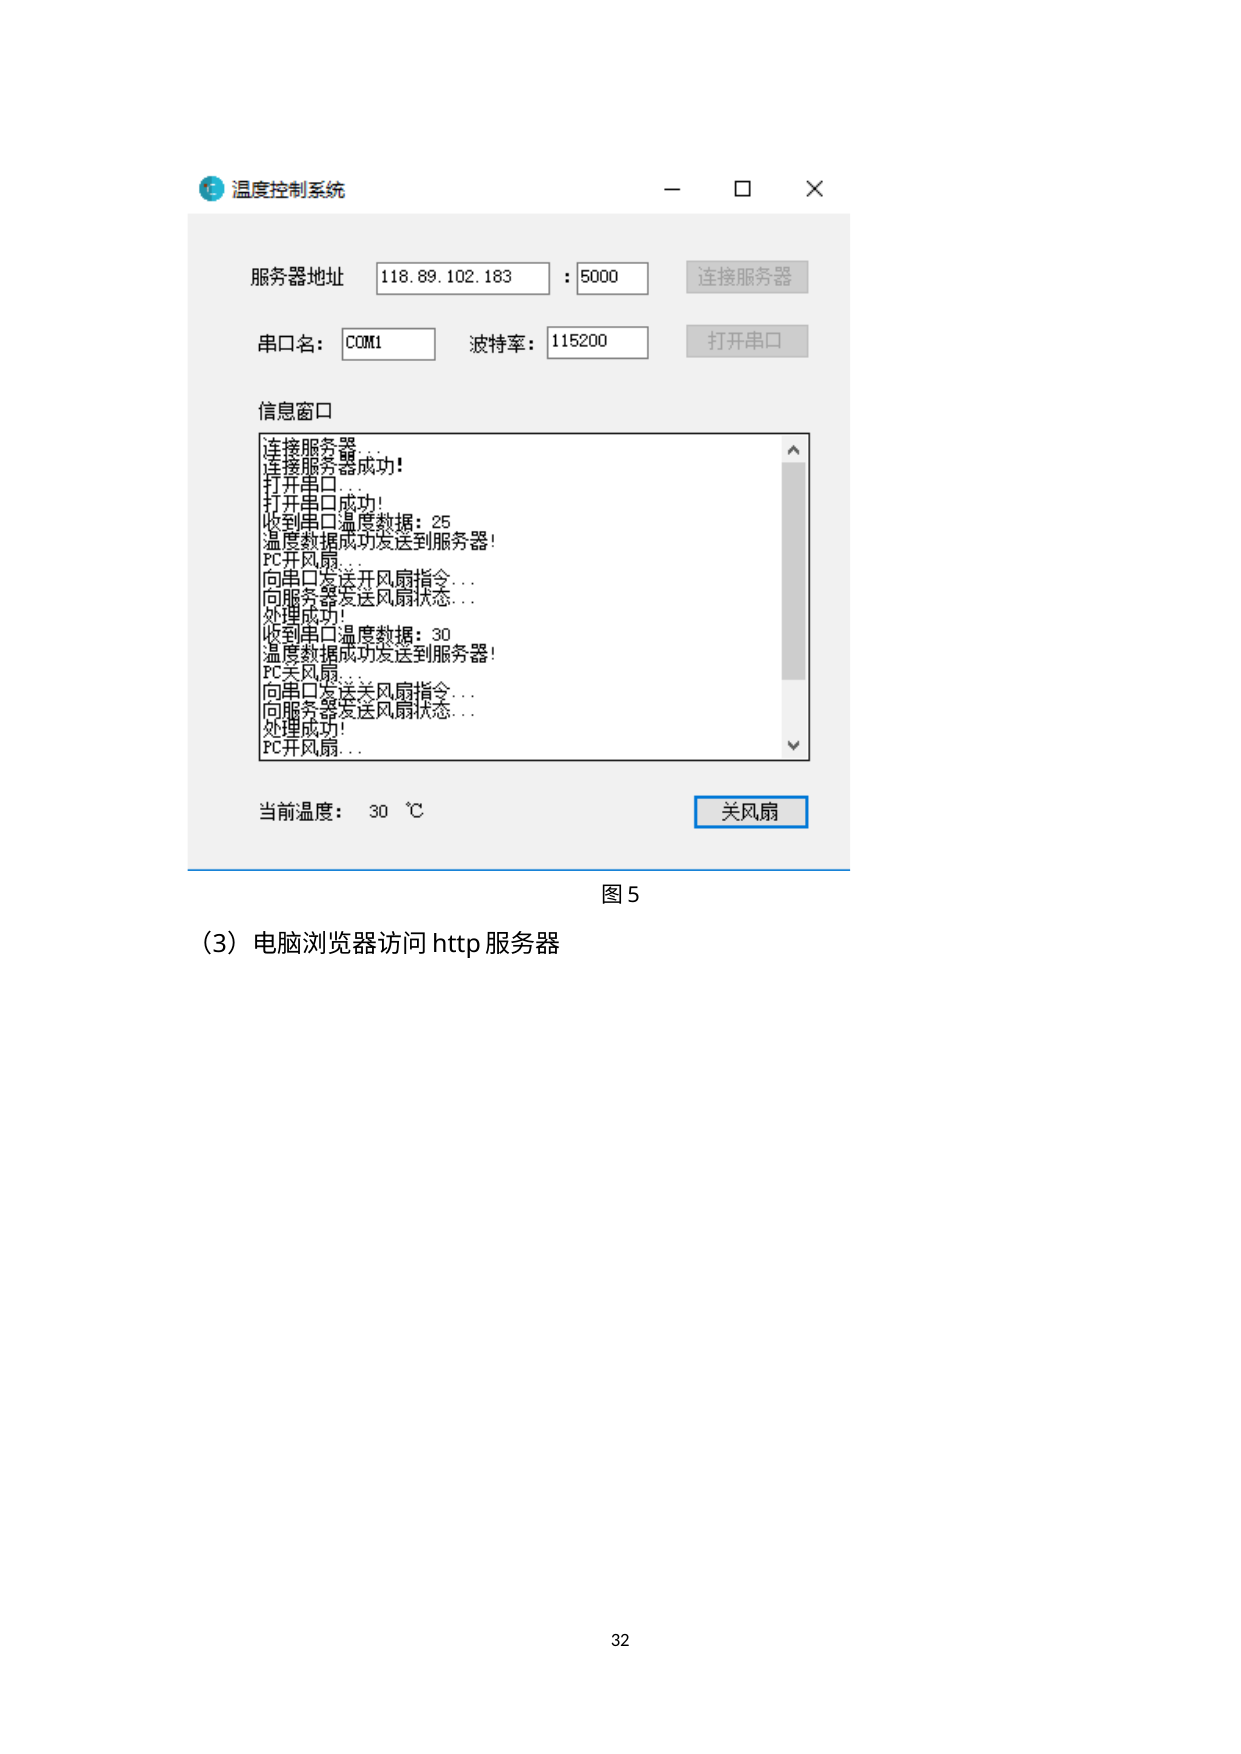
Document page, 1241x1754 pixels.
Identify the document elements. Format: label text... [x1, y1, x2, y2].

picture [187, 167, 851, 871]
text 图5 [187, 877, 1053, 909]
text （3）电脑浏览器访问http服务器 [187, 909, 1053, 974]
